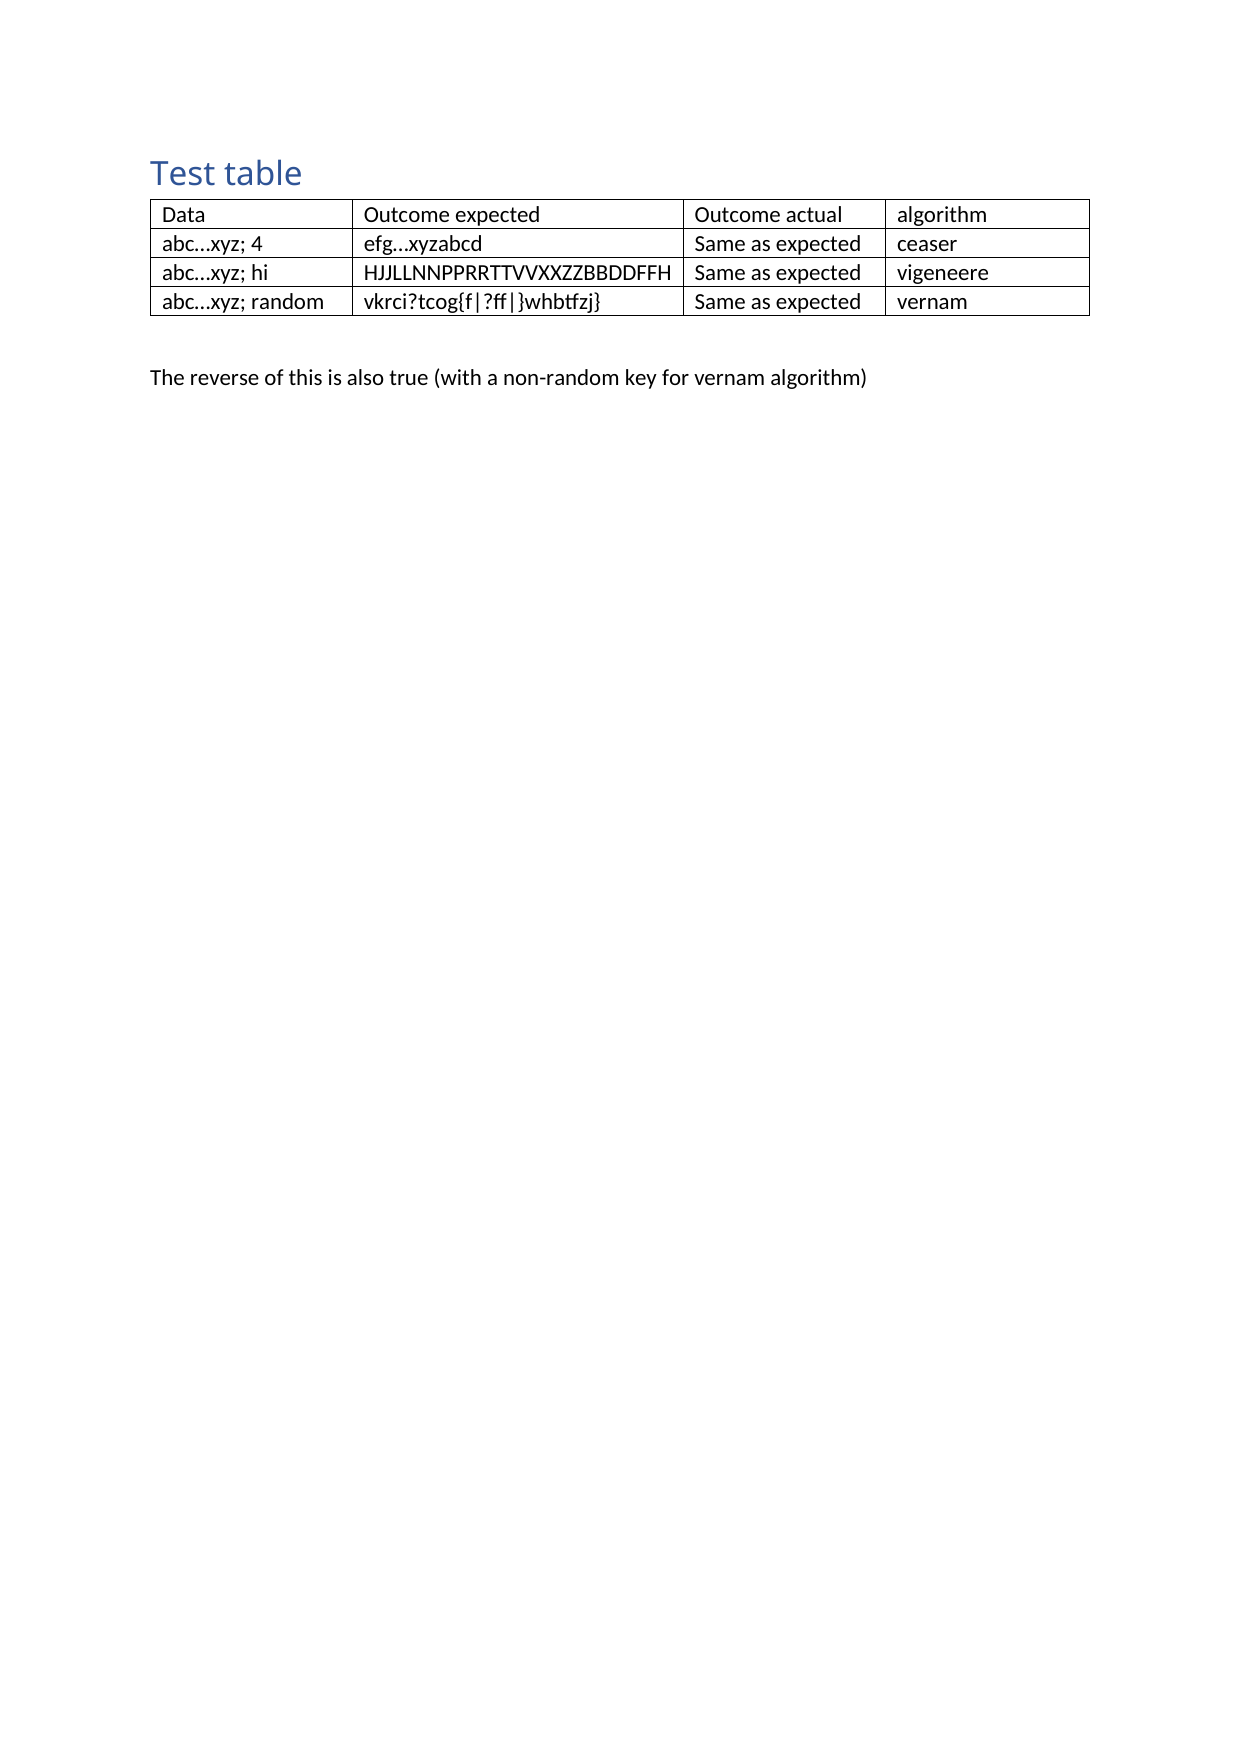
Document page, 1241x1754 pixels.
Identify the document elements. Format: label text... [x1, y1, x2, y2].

table_header algorithm [886, 200, 1089, 228]
table_cell ceaser [886, 229, 1089, 257]
table_cell Same as expected [684, 229, 885, 257]
table_header Data [151, 200, 352, 228]
table_cell HJJLLNNPPRRTTVVXXZZBBDDFFH [353, 258, 683, 286]
table_cell abc…xyz; random [151, 287, 352, 315]
table_cell vigeneere [886, 258, 1089, 286]
table_cell vernam [886, 287, 1089, 315]
table_cell abc…xyz; 4 [151, 229, 352, 257]
table_cell Same as expected [684, 258, 885, 286]
table_header Outcome actual [684, 200, 885, 228]
text The reverse of this is also true (with a non-random key for vernam algorithm) [150, 363, 1090, 391]
table_cell Same as expected [684, 287, 885, 315]
table_cell vkrci?tcog{f|?ff|}whbtfzj} [353, 287, 683, 315]
table_cell efg…xyzabcd [353, 229, 683, 257]
subtitle Test table [150, 150, 1090, 195]
table_cell abc…xyz; hi [151, 258, 352, 286]
table_header Outcome expected [353, 200, 683, 228]
